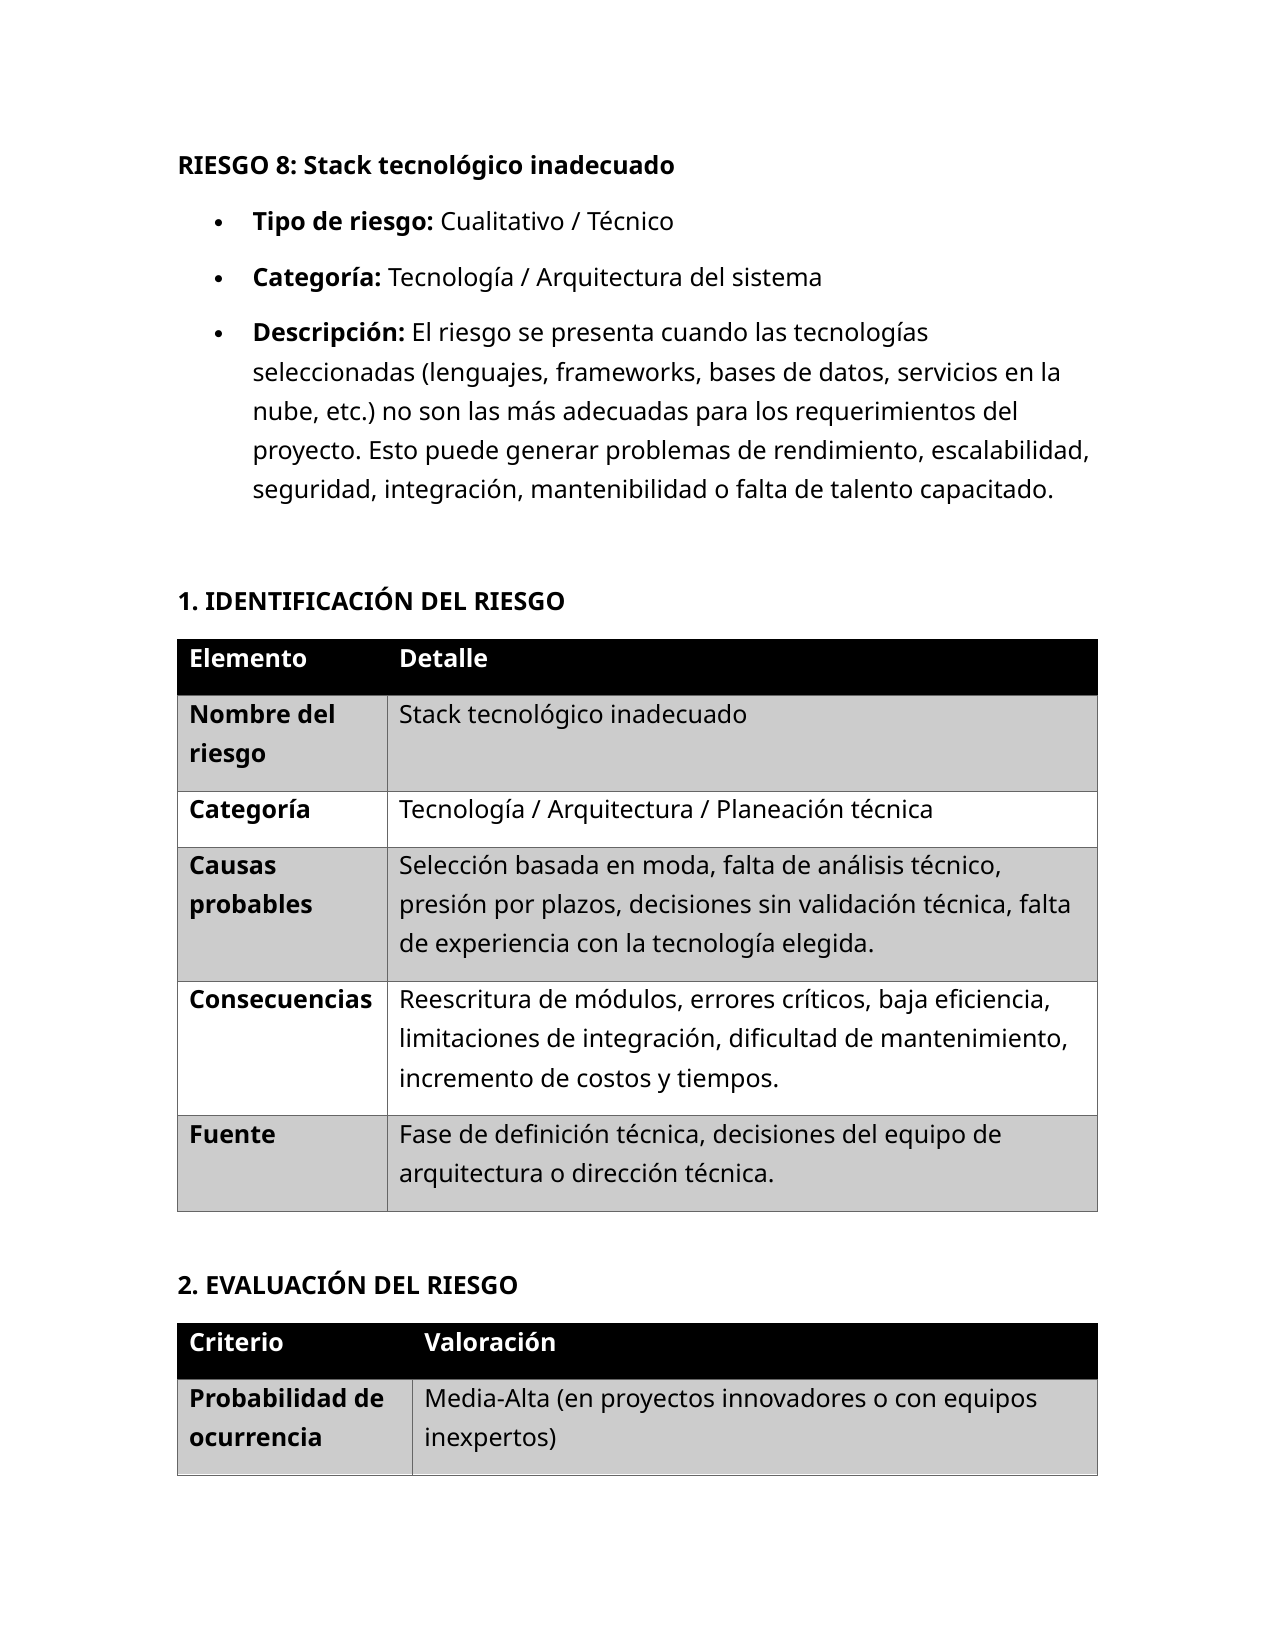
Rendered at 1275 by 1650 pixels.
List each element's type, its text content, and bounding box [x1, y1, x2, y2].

table_cell Tecnología / Arquitectura / Planeación técnica [388, 792, 1097, 847]
table_cell Reescritura de módulos, errores críticos, baja eficiencia, limitaciones de integración, dificultad de mantenimiento, incremento de costos y tiempos. [388, 982, 1097, 1115]
table_cell Fase de definición técnica, decisiones del equipo de arquitectura o dirección técnica. [388, 1116, 1097, 1211]
list Categoría: Tecnología / Arquitectura del sistema [215, 259, 1098, 293]
table_cell Consecuencias [178, 982, 387, 1115]
table_cell Causas probables [178, 848, 387, 981]
table_header Detalle [388, 640, 1097, 695]
text 1. IDENTIFICACIÓN DEL RIESGO [177, 583, 1098, 617]
table_cell Probabilidad de ocurrencia [178, 1380, 412, 1474]
table_header Valoración [413, 1324, 1097, 1379]
table_cell Fuente [178, 1116, 387, 1211]
text RIESGO 8: Stack tecnológico inadecuado [177, 148, 1098, 182]
table_header Criterio [178, 1324, 412, 1379]
table_cell Media-Alta (en proyectos innovadores o con equipos inexpertos) [413, 1380, 1097, 1474]
list Descripción: El riesgo se presenta cuando las tecnologías seleccionadas (lenguajes, frameworks, bases de datos, servicios en la nube, etc.) no son las más adecuadas para los requerimientos del proyecto. Esto puede generar problemas de rendimiento, escalabilidad, seguridad, integración, mantenibilidad o falta de talento capacitado. [215, 315, 1098, 506]
list Tipo de riesgo: Cualitativo / Técnico [215, 203, 1098, 237]
table_cell Selección basada en moda, falta de análisis técnico, presión por plazos, decisiones sin validación técnica, falta de experiencia con la tecnología elegida. [388, 848, 1097, 981]
text 2. EVALUACIÓN DEL RIESGO [177, 1267, 1098, 1301]
table_header Elemento [178, 640, 387, 695]
table_cell Nombre del riesgo [178, 696, 387, 791]
table_cell Categoría [178, 792, 387, 847]
table_cell Stack tecnológico inadecuado [388, 696, 1097, 791]
